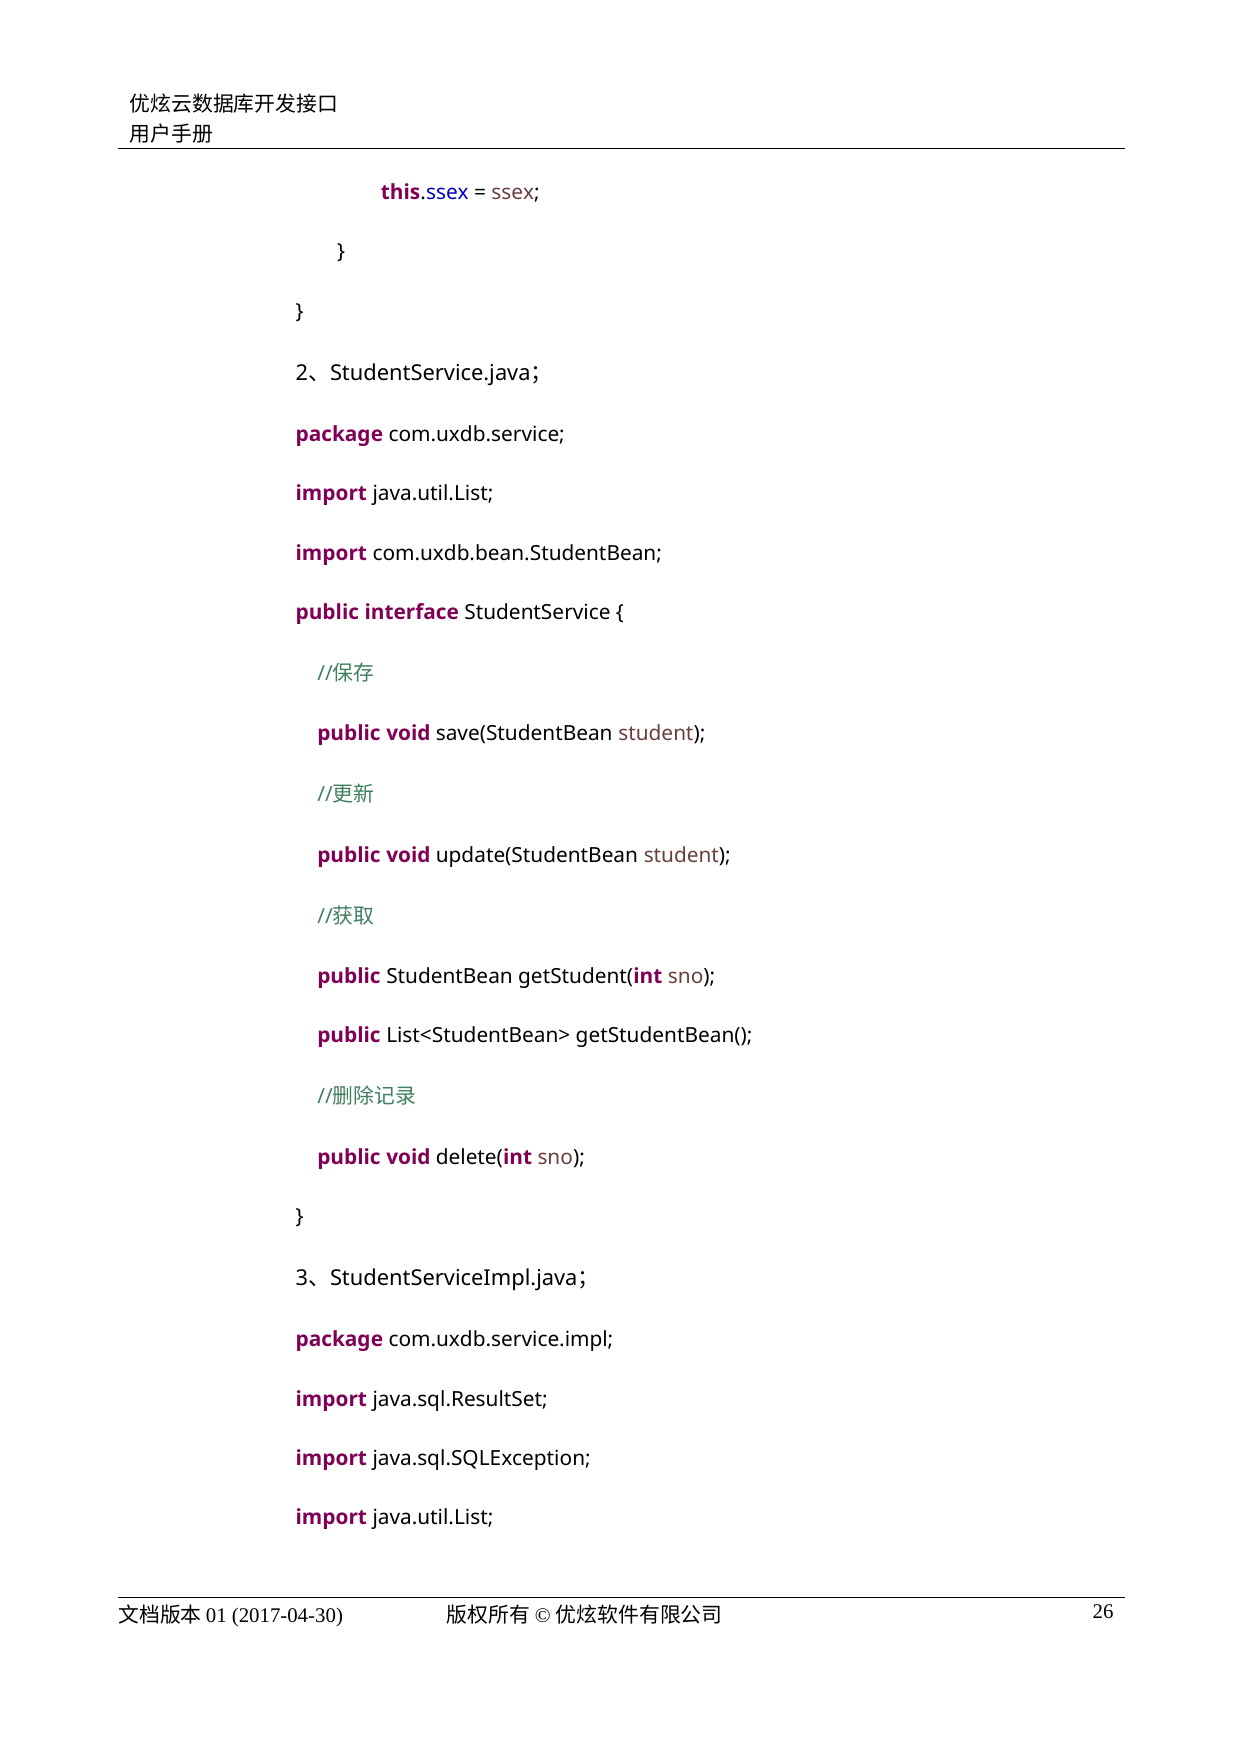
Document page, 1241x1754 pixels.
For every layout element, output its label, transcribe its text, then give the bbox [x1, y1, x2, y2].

text this.ssex = ssex; [295, 177, 1122, 206]
text 2、StudentService.java； [295, 355, 1122, 387]
text } [295, 296, 1122, 324]
text import java.sql.ResultSet; [295, 1384, 1122, 1412]
text public StudentBean getStudent(int sno); [295, 961, 1122, 989]
text import java.util.List; [295, 1502, 1122, 1531]
text public void delete(int sno); [295, 1142, 1122, 1170]
text //保存 [295, 656, 1122, 687]
text 3、StudentServiceImpl.java； [295, 1260, 1122, 1292]
text public void update(StudentBean student); [295, 840, 1122, 868]
text package com.uxdb.service.impl; [295, 1324, 1122, 1353]
text package com.uxdb.service; [295, 419, 1122, 448]
text import java.sql.SQLException; [295, 1443, 1122, 1472]
text public interface StudentService { [295, 597, 1122, 626]
text //删除记录 [295, 1080, 1122, 1110]
text //获取 [295, 899, 1122, 929]
text public List<StudentBean> getStudentBean(); [295, 1020, 1122, 1049]
text import java.util.List; [295, 478, 1122, 507]
text } [295, 236, 1122, 265]
text } [295, 1201, 1122, 1229]
text import com.uxdb.bean.StudentBean; [295, 538, 1122, 566]
text //更新 [295, 778, 1122, 808]
text public void save(StudentBean student); [295, 718, 1122, 747]
